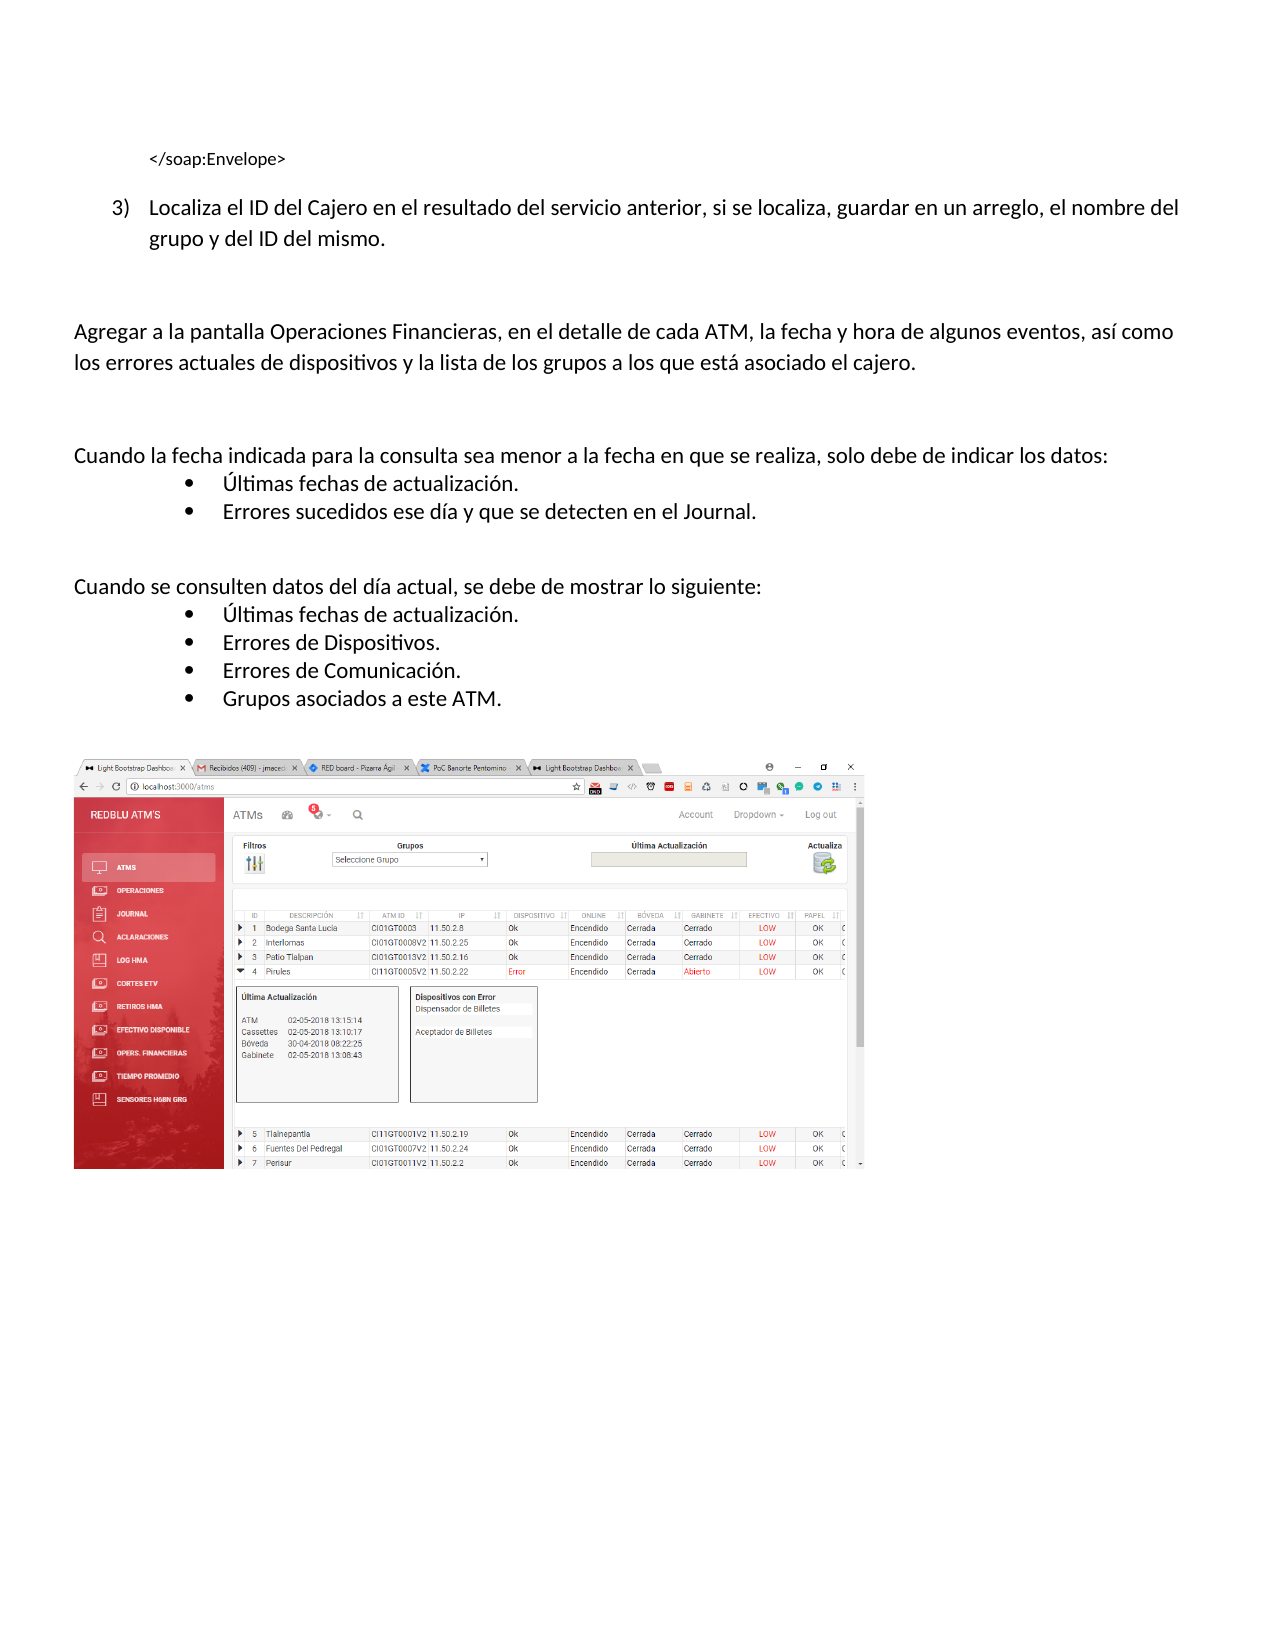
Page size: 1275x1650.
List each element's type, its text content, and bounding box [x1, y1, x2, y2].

list Errores sucedidos ese día y que se detecten en el Journal. [185, 497, 1196, 525]
list Últimas fechas de actualización. [185, 600, 1196, 628]
picture [73, 759, 865, 1169]
list Últimas fechas de actualización. [185, 469, 1196, 497]
text Agregar a la pantalla Operaciones Financieras, en el detalle de cada ATM, la fecha y hora de algunos eventos, así como los errores actuales de dispositivos y la lista de los grupos a los que está asociado el cajero. [74, 317, 1196, 376]
list Grupos asociados a este ATM. [185, 684, 1196, 712]
list Errores de Comunicación. [185, 656, 1196, 684]
list Errores de Dispositivos. [185, 628, 1196, 656]
text Cuando la fecha indicada para la consulta sea menor a la fecha en que se realiza, solo debe de indicar los datos: [74, 441, 1196, 469]
text </soap:Envelope> [149, 148, 1196, 171]
list Localiza el ID del Cajero en el resultado del servicio anterior, si se localiza, guardar en un arreglo, el nombre del grupo y del ID del mismo. [111, 193, 1196, 252]
text Cuando se consulten datos del día actual, se debe de mostrar lo siguiente: [74, 572, 1196, 600]
